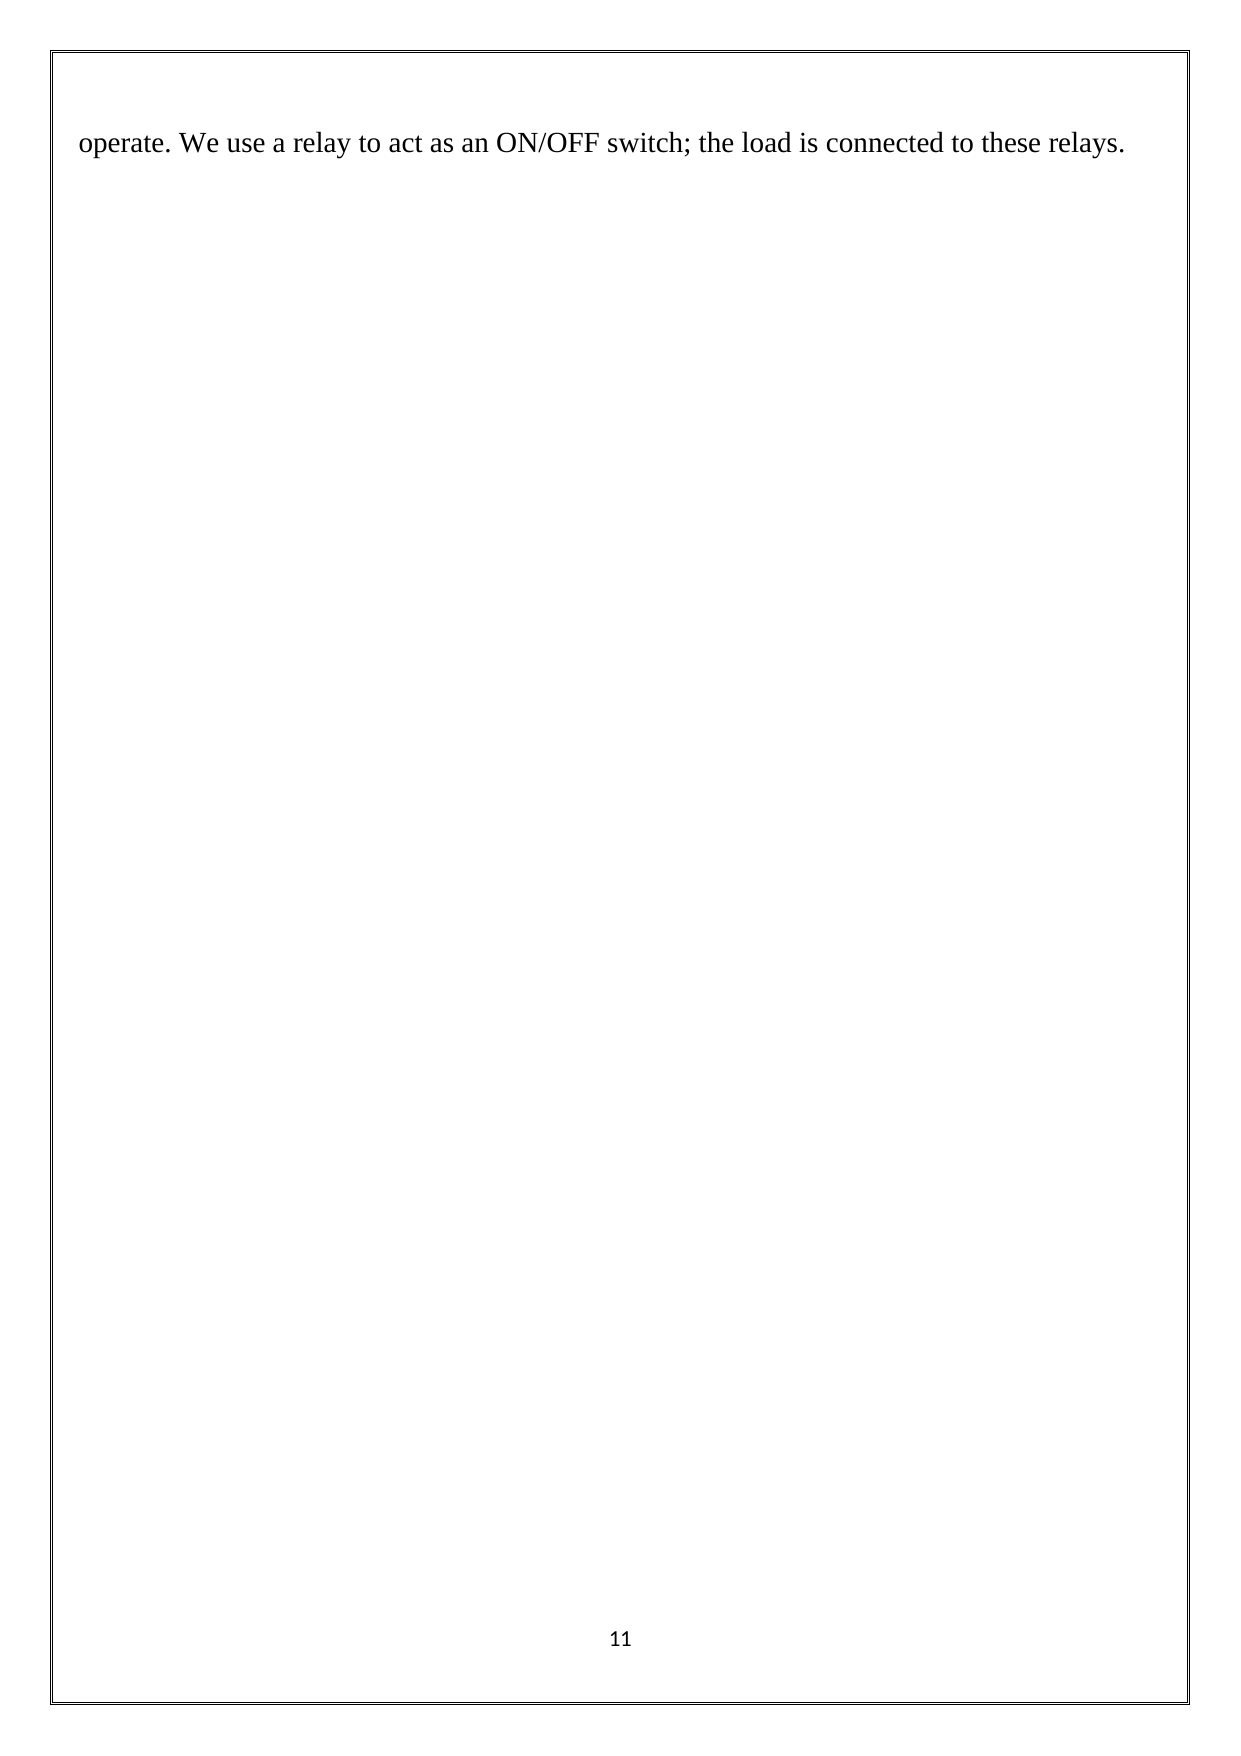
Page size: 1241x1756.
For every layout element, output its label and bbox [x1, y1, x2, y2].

text [78, 125, 1143, 158]
